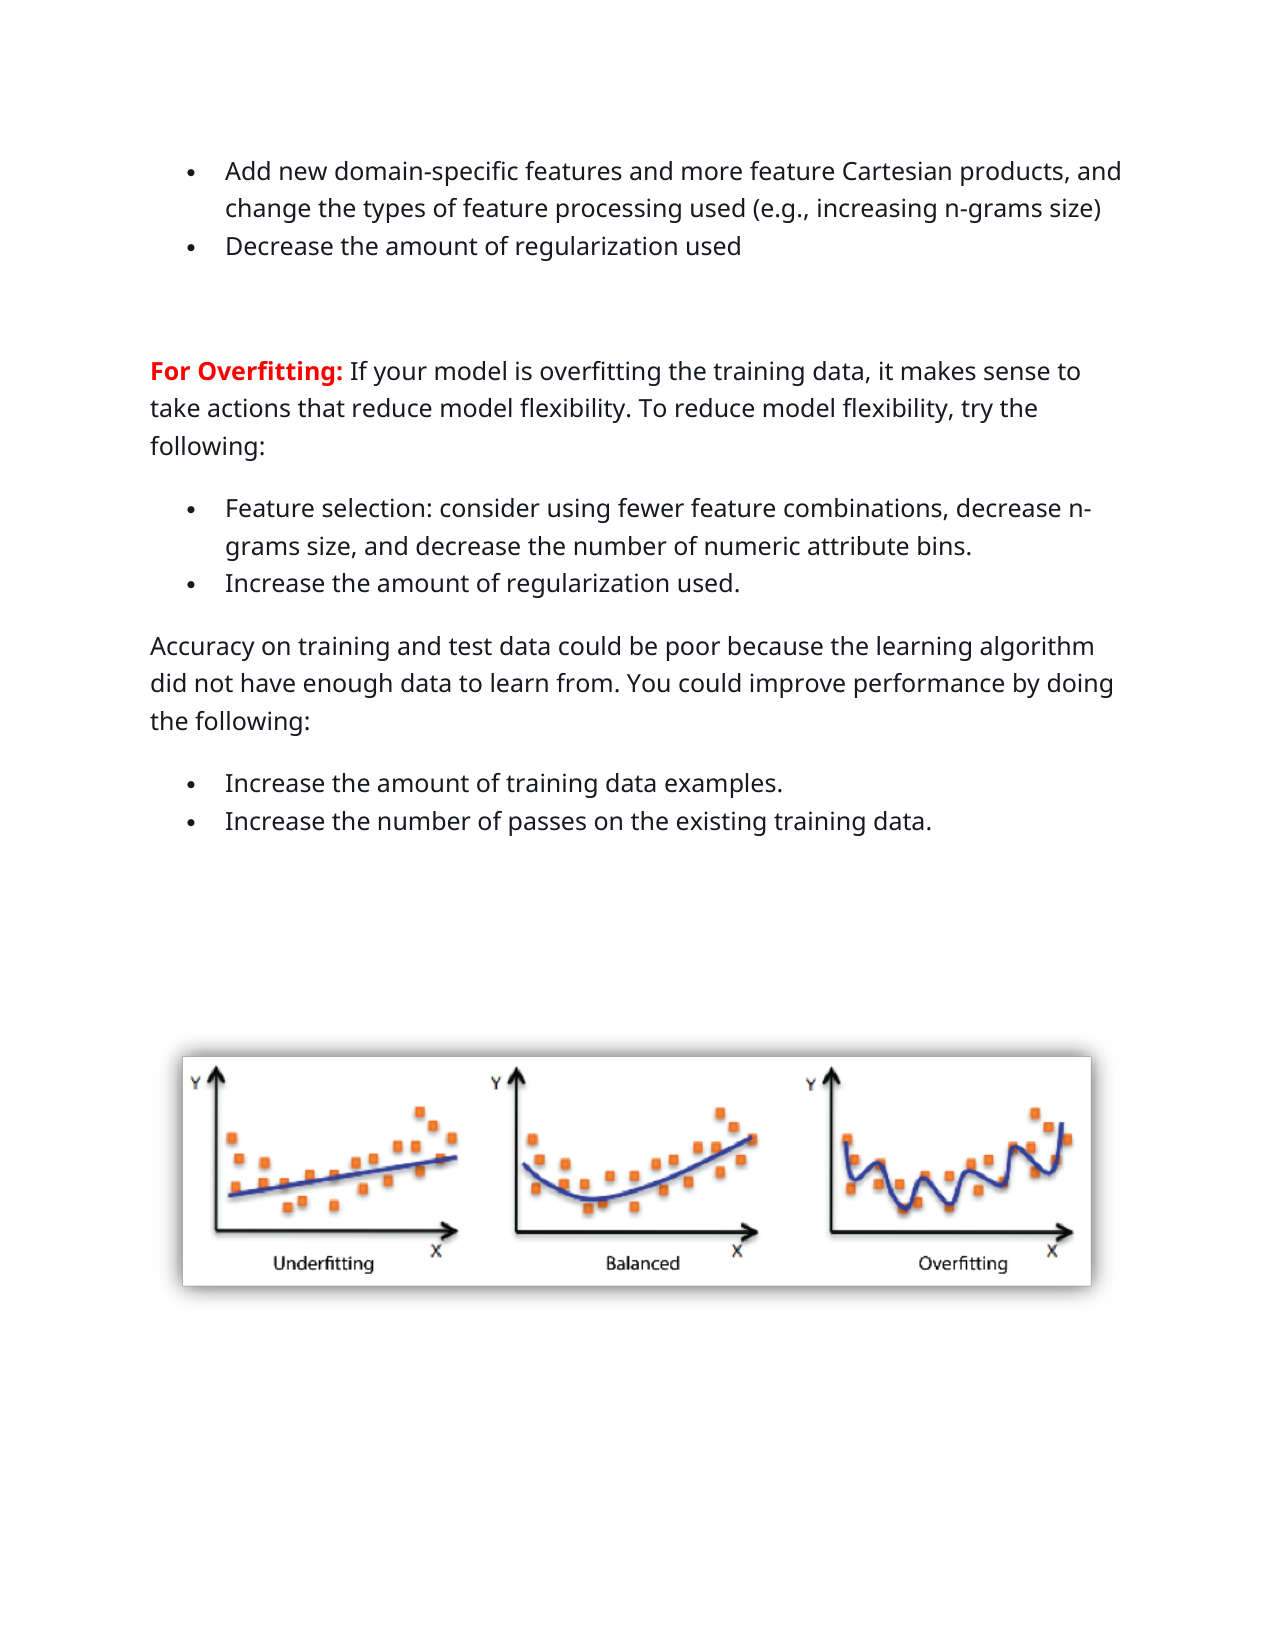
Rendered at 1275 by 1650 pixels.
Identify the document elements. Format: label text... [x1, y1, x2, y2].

list Increase the number of passes on the existing training data. [187, 800, 1125, 837]
list Increase the amount of training data examples. [187, 762, 1125, 800]
list Increase the amount of regularization used. [187, 562, 1125, 600]
picture [150, 1025, 1124, 1319]
list Add new domain-specific features and more feature Cartesian products, and change the types of feature processing used (e.g., increasing n-grams size) [187, 150, 1125, 225]
text For Overfitting: If your model is overfitting the training data, it makes sense to take actions that reduce model flexibility. To reduce model flexibility, try the following: [150, 350, 1125, 462]
text Accuracy on training and test data could be poor because the learning algorithm did not have enough data to learn from. You could improve performance by doing the following: [150, 625, 1125, 737]
list Feature selection: consider using fewer feature combinations, decrease n-grams size, and decrease the number of numeric attribute bins. [187, 487, 1125, 562]
list Decrease the amount of regularization used [187, 225, 1125, 262]
